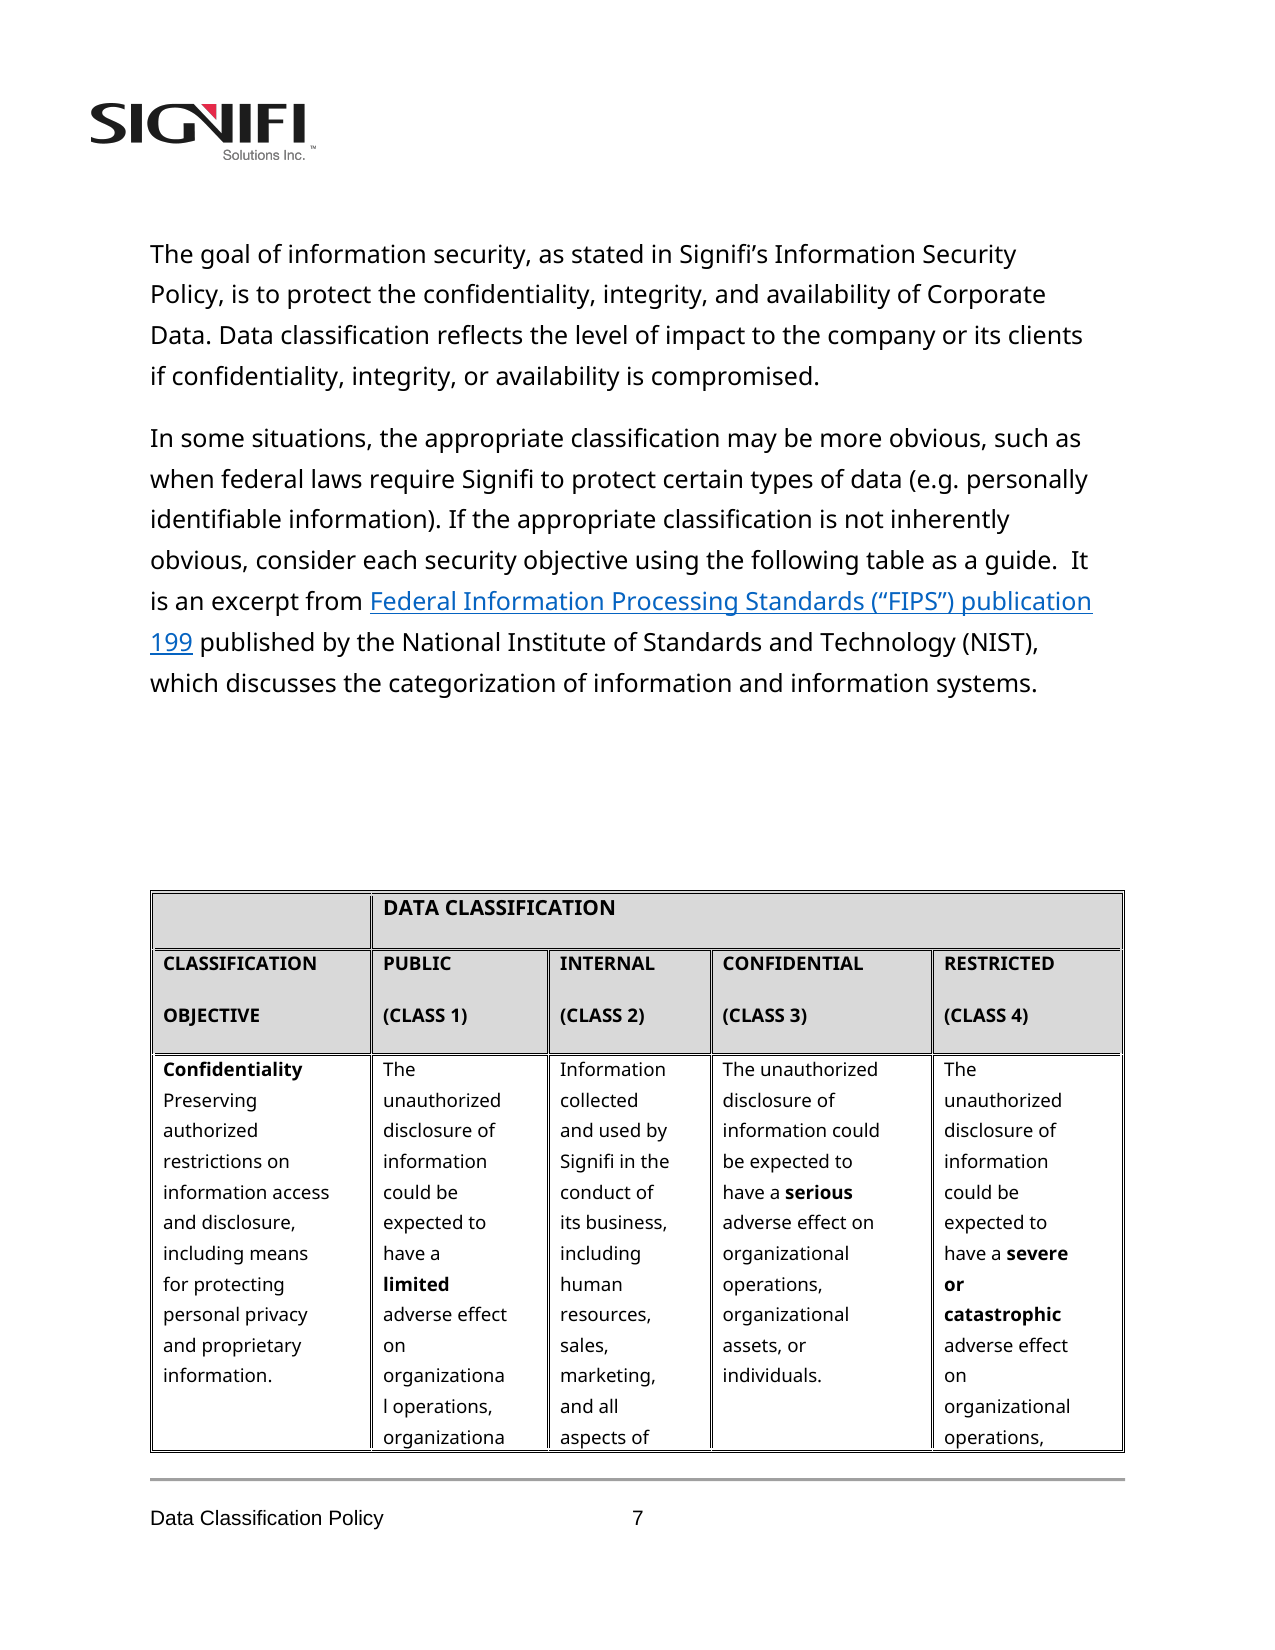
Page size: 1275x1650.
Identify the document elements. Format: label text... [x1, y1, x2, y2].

table_cell PUBLIC (CLASS 1) [373, 951, 547, 1053]
table_cell CONFIDENTIAL (CLASS 3) [713, 951, 931, 1053]
text The goal of information security, as stated in Signifi’s Information Security Policy, is to protect the confidentiality, integrity, and availability of Corporate Data. Data classification reflects the level of impact to the company or its clients if confidentiality, integrity, or availability is compromised. [150, 236, 1096, 393]
text In some situations, the appropriate classification may be more obvious, such as when federal laws require Signifi to protect certain types of data (e.g. personally identifiable information). If the appropriate classification is not inherently obvious, consider each security objective using the following table as a guide. It is an excerpt from Federal Information Processing Standards (“FIPS”) publication 199 published by the National Institute of Standards and Technology (NIST), which discusses the categorization of information and information systems. [150, 420, 1096, 863]
table_header [152, 891, 372, 948]
table_cell RESTRICTED (CLASS 4) [934, 948, 1122, 1053]
table_cell INTERNAL (CLASS 2) [550, 951, 710, 1053]
picture [91, 103, 316, 160]
table_cell CLASSIFICATION OBJECTIVE [153, 948, 370, 1053]
table_header DATA CLASSIFICATION [372, 894, 1122, 948]
